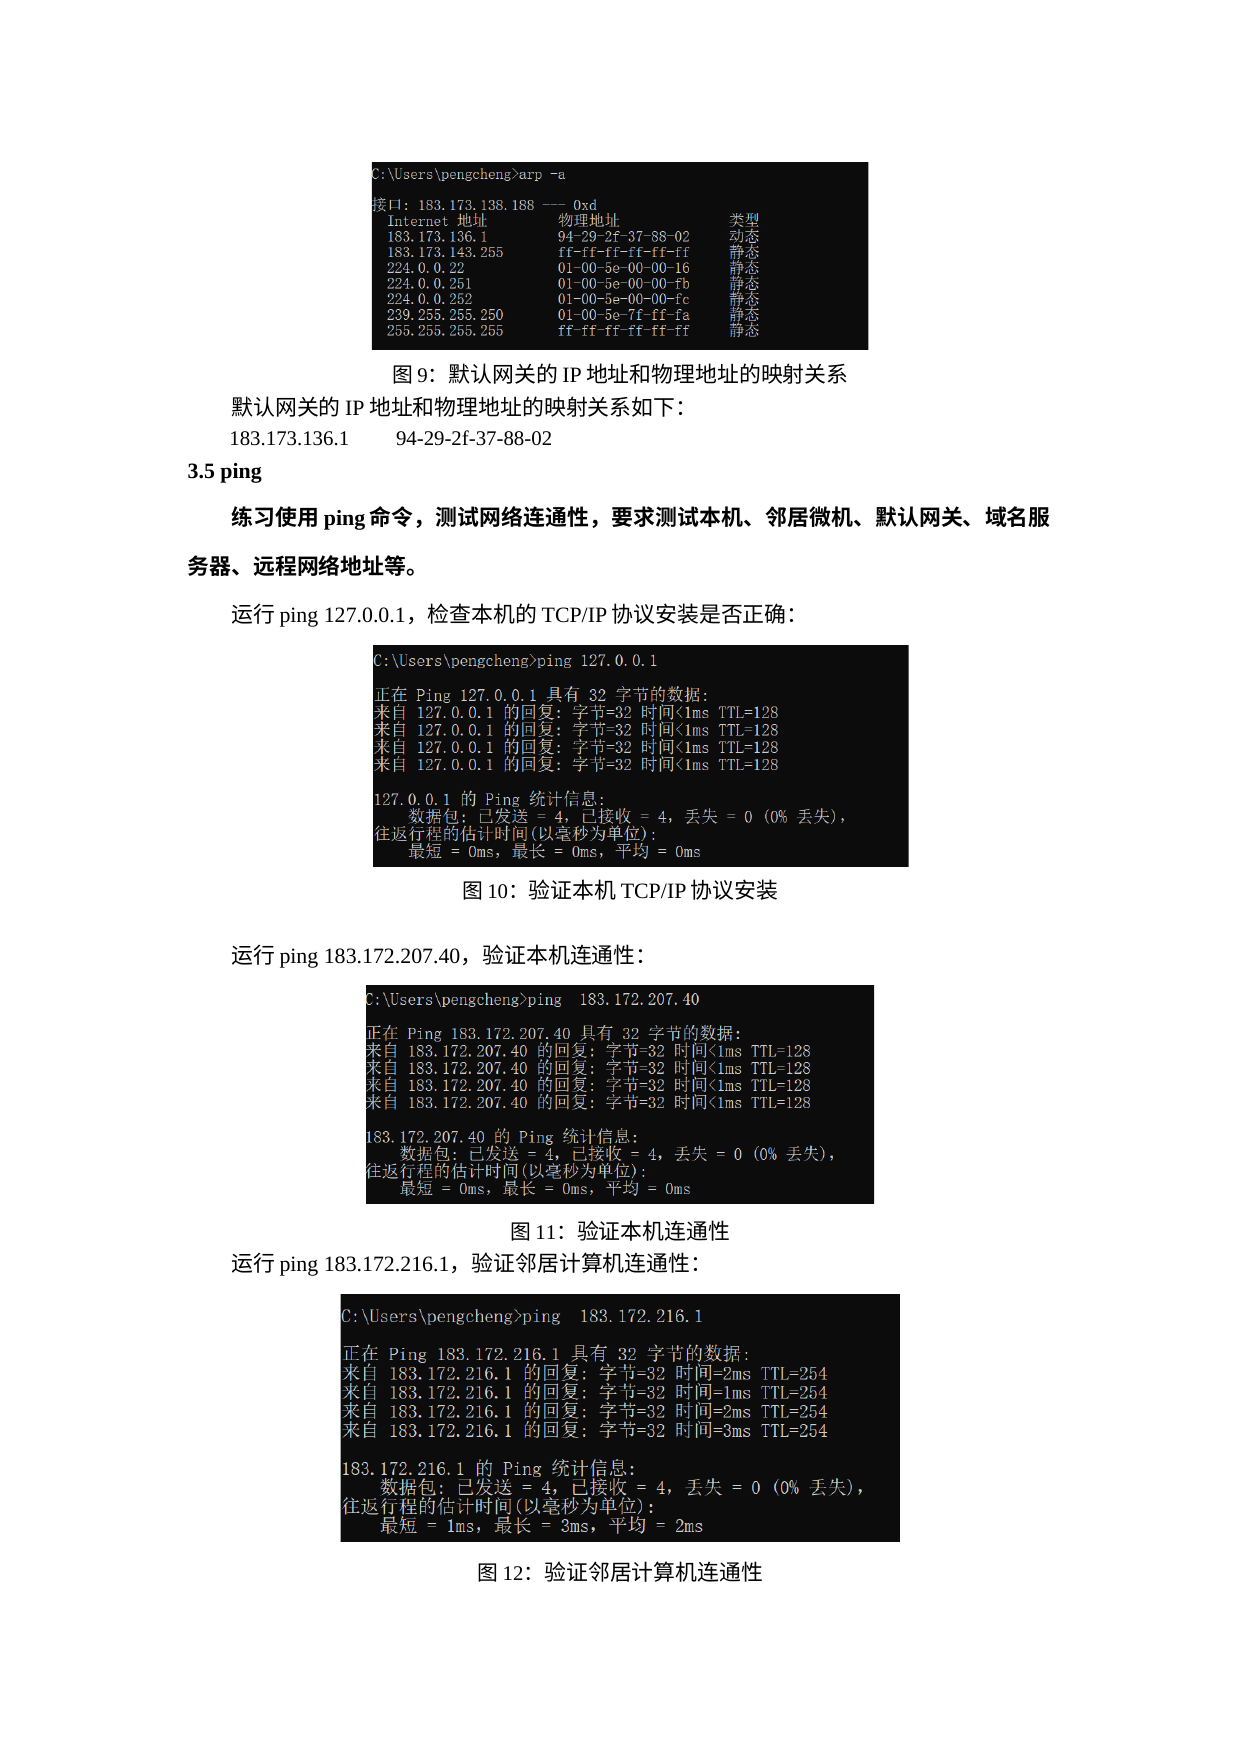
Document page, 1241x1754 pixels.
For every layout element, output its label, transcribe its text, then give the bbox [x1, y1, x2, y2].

text 运行ping 183.172.207.40，验证本机连通性： [187, 937, 1053, 970]
picture [373, 645, 909, 867]
list 图11：验证本机连通性 [187, 1213, 1053, 1246]
picture [371, 162, 869, 350]
text 练习使用ping命令，测试网络连通性，要求测试本机、邻居微机、默认网关、域名服务器、远程网络地址等。 [187, 499, 1053, 581]
picture [366, 985, 875, 1204]
list 图9：默认网关的IP地址和物理地址的映射关系 [187, 357, 1053, 389]
list 图10：验证本机TCP/IP协议安装 [187, 872, 1053, 905]
list 183.173.136.1 94-29-2f-37-88-02 [187, 422, 1053, 454]
list 图12：验证邻居计算机连通性 [187, 1554, 1053, 1587]
subtitle 3.5 ping [187, 454, 1053, 487]
text 运行ping 127.0.0.1，检查本机的TCP/IP协议安装是否正确： [187, 597, 1053, 629]
text 运行ping 183.172.216.1，验证邻居计算机连通性： [187, 1246, 1053, 1278]
picture [340, 1294, 900, 1542]
list 默认网关的IP地址和物理地址的映射关系如下： [187, 389, 1053, 422]
